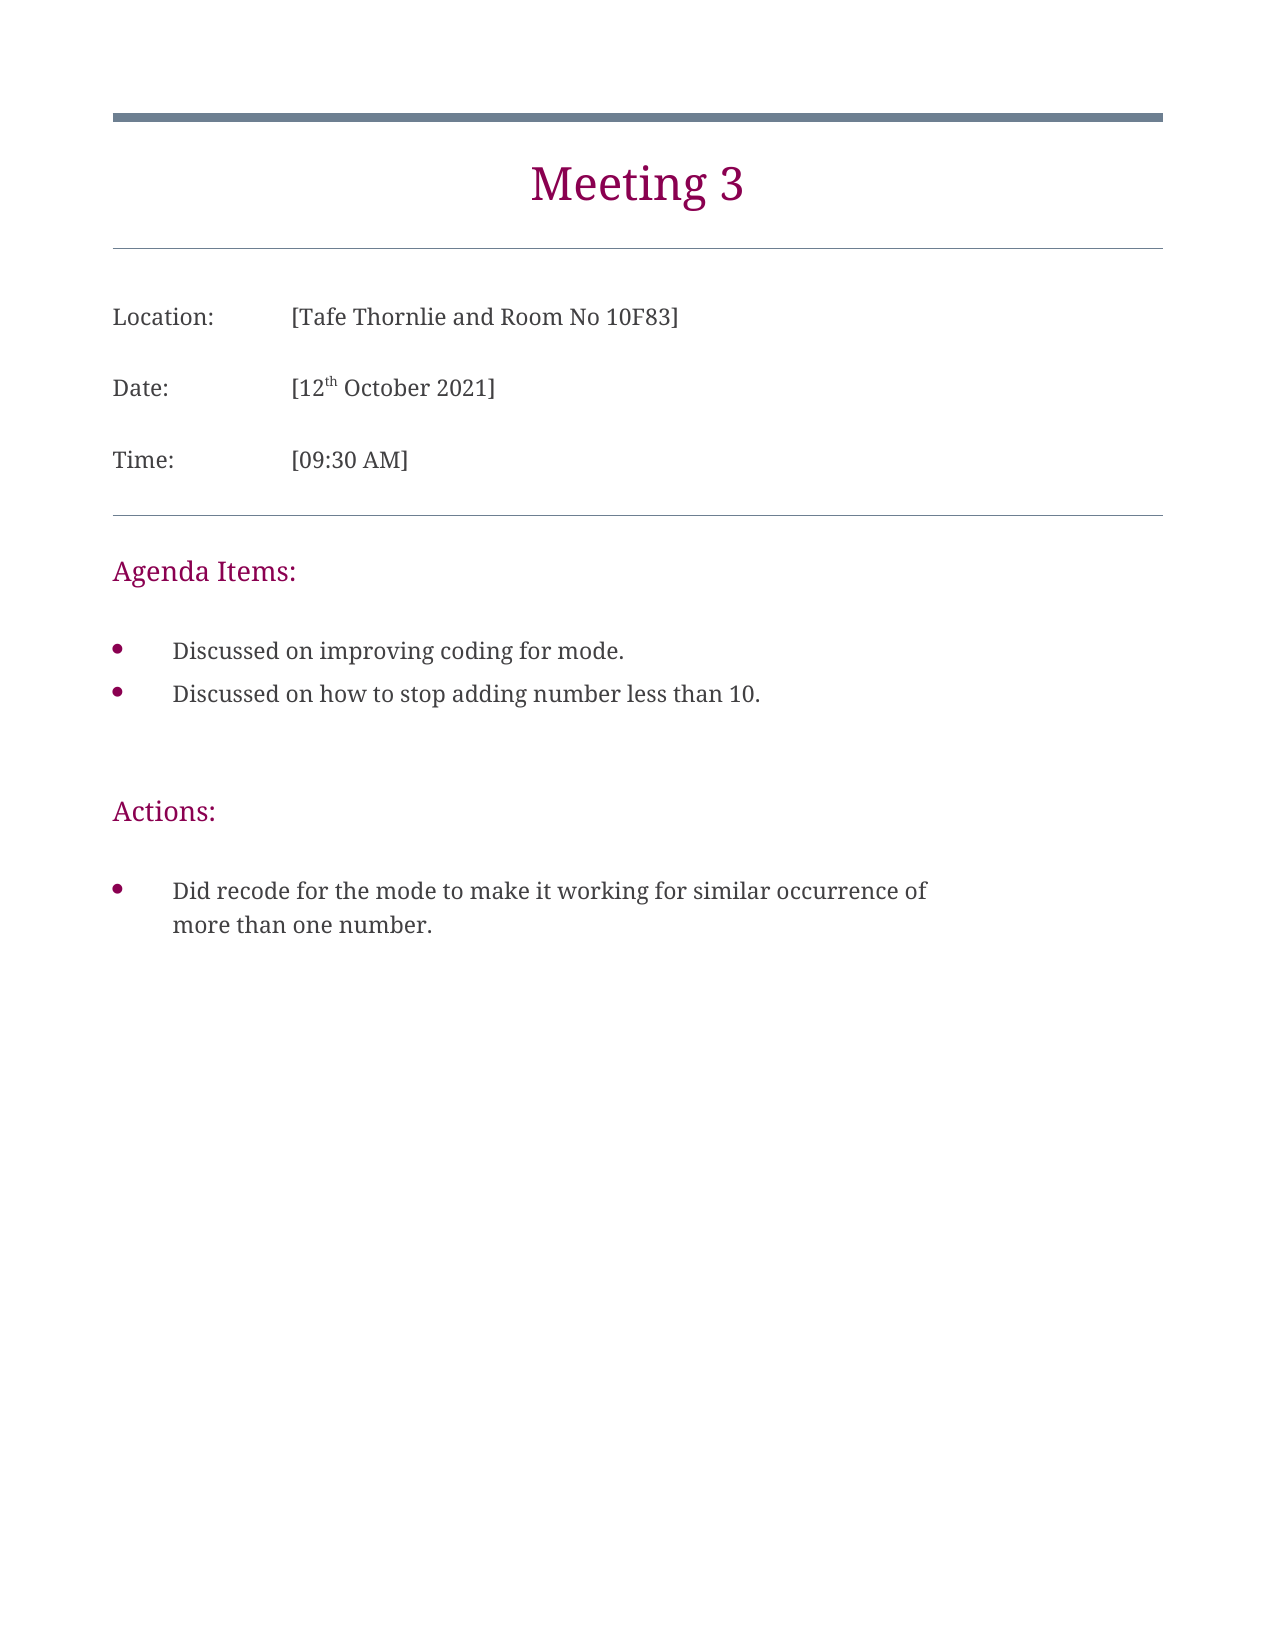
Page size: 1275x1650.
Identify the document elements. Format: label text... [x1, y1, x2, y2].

table_header Location: [113, 249, 291, 372]
subtitle Actions: [112, 792, 1162, 829]
table_header Meeting 3 [113, 122, 1162, 248]
table_cell Time: [113, 444, 291, 515]
table_cell [09:30 AM] [291, 444, 1162, 515]
subtitle Discussed on improving coding for mode. [112, 635, 937, 666]
table_header [Tafe Thornlie and Room No 10F83] [291, 249, 1162, 372]
subtitle Did recode for the mode to make it working for similar occurrence of more than one number. [112, 874, 937, 940]
table_cell [12th October 2021] [291, 372, 1162, 443]
subtitle Agenda Items: [112, 553, 1162, 590]
list Discussed on how to stop adding number less than 10. [112, 678, 937, 709]
table_cell Date: [113, 372, 291, 443]
